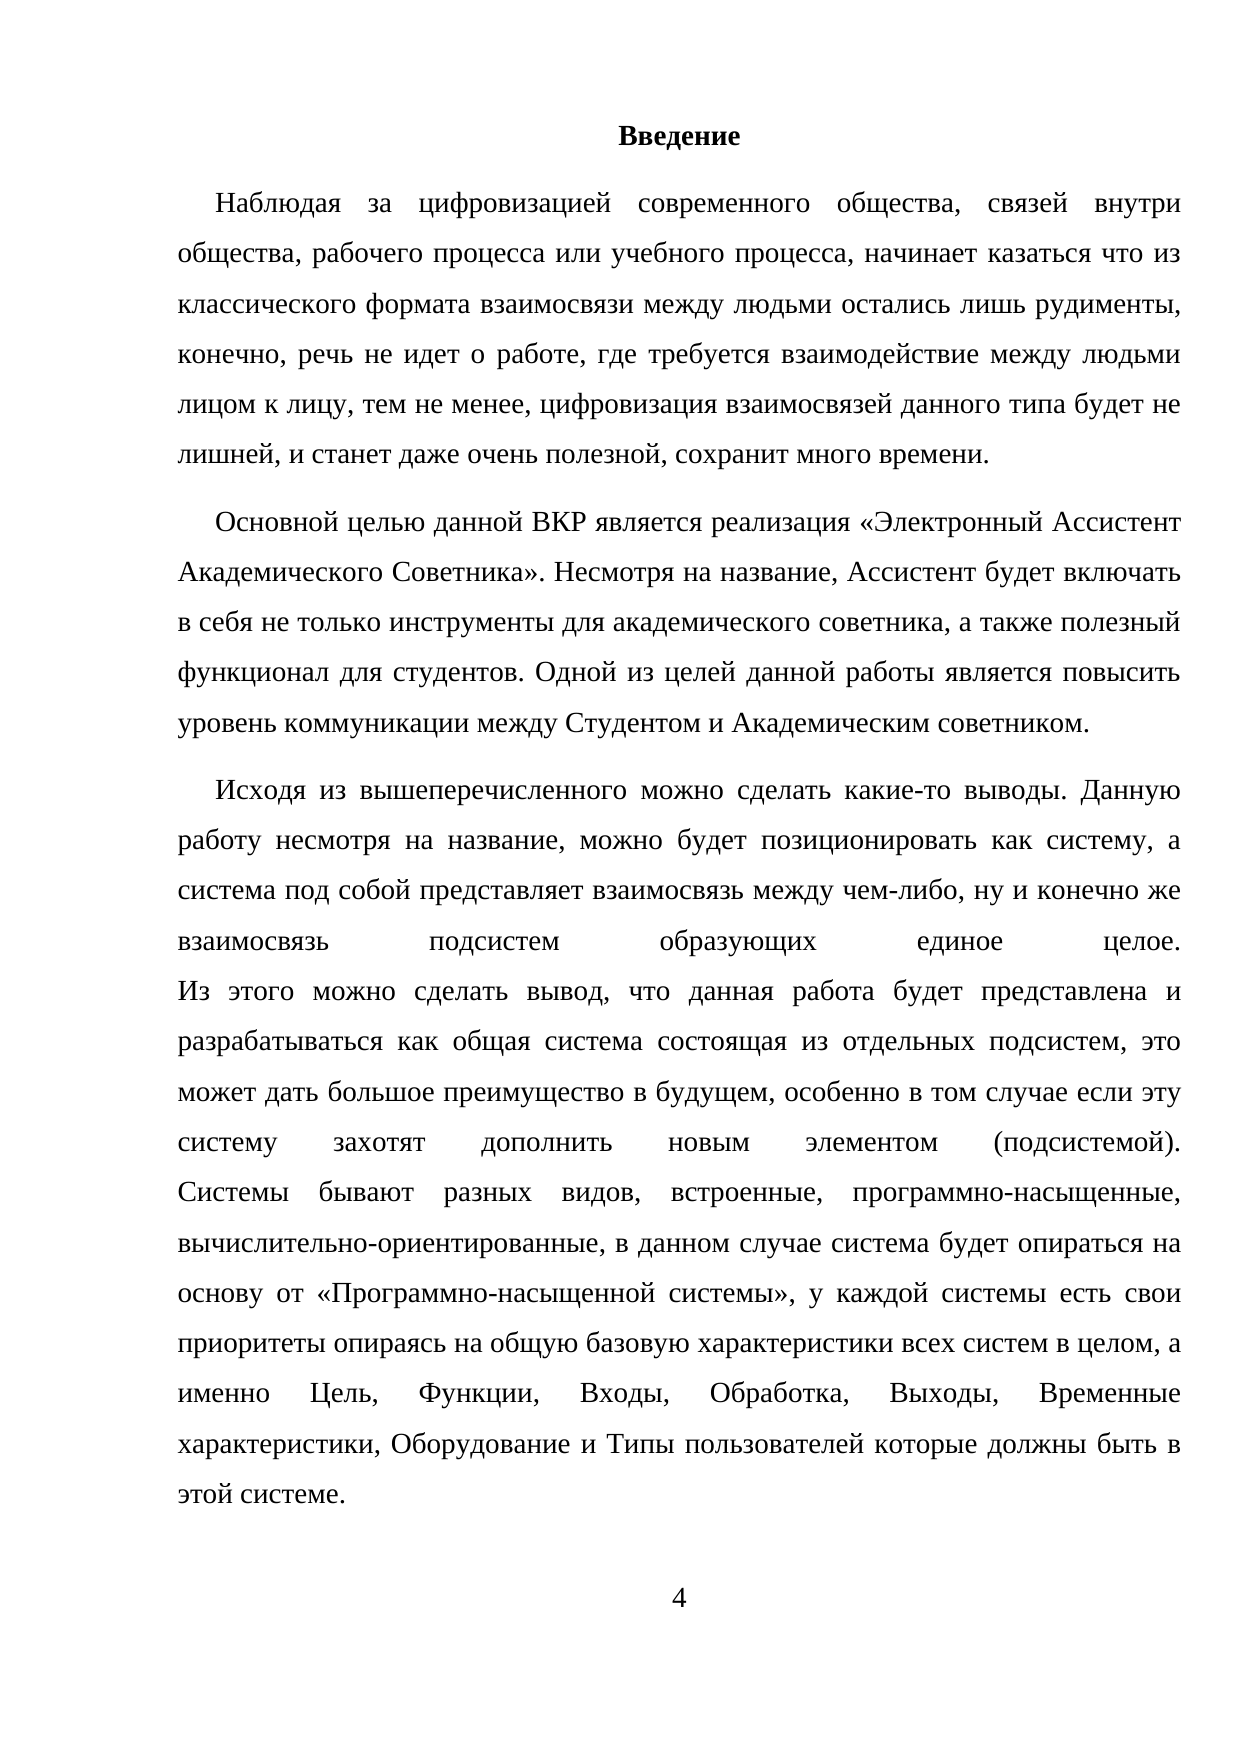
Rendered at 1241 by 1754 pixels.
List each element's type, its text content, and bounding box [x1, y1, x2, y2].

subtitle Введение [177, 118, 1181, 152]
text Наблюдая за цифровизацией современного общества, связей внутри общества, рабочего процесса или учебного процесса, начинает казаться что из классического формата взаимосвязи между людьми остались лишь рудименты, конечно, речь не идет о работе, где требуется взаимодействие между людьми лицом к лицу, тем не менее, цифровизация взаимосвязей данного типа будет не лишней, и станет даже очень полезной, сохранит много времени. [177, 185, 1181, 470]
text Основной целью данной ВКР является реализация «Электронный Ассистент Академического Советника». Несмотря на название, Ассистент будет включать в себя не только инструменты для академического советника, а также полезный функционал для студентов. Одной из целей данной работы является повысить уровень коммуникации между Студентом и Академическим советником. [177, 504, 1181, 738]
text Исходя из вышеперечисленного можно сделать какие-то выводы. Данную работу несмотря на название, можно будет позиционировать как систему, а система под собой представляет взаимосвязь между чем-либо, ну и конечно же взаимосвязь подсистем образующих единое целое. Из этого можно сделать вывод, что данная работа будет представлена и разрабатываться как общая система состоящая из отдельных подсистем, это может дать большое преимущество в будущем, особенно в том случае если эту систему захотят дополнить новым элементом (подсистемой). Системы бывают разных видов, встроенные, программно-насыщенные, вычислительно-ориентированные, в данном случае система будет опираться на основу от «Программно-насыщенной системы», у каждой системы есть свои приоритеты опираясь на общую базовую характеристики всех систем в целом, а именно Цель, Функции, Входы, Обработка, Выходы, Временные характеристики, Оборудование и Типы пользователей которые должны быть в этой системе. [177, 772, 1181, 1510]
